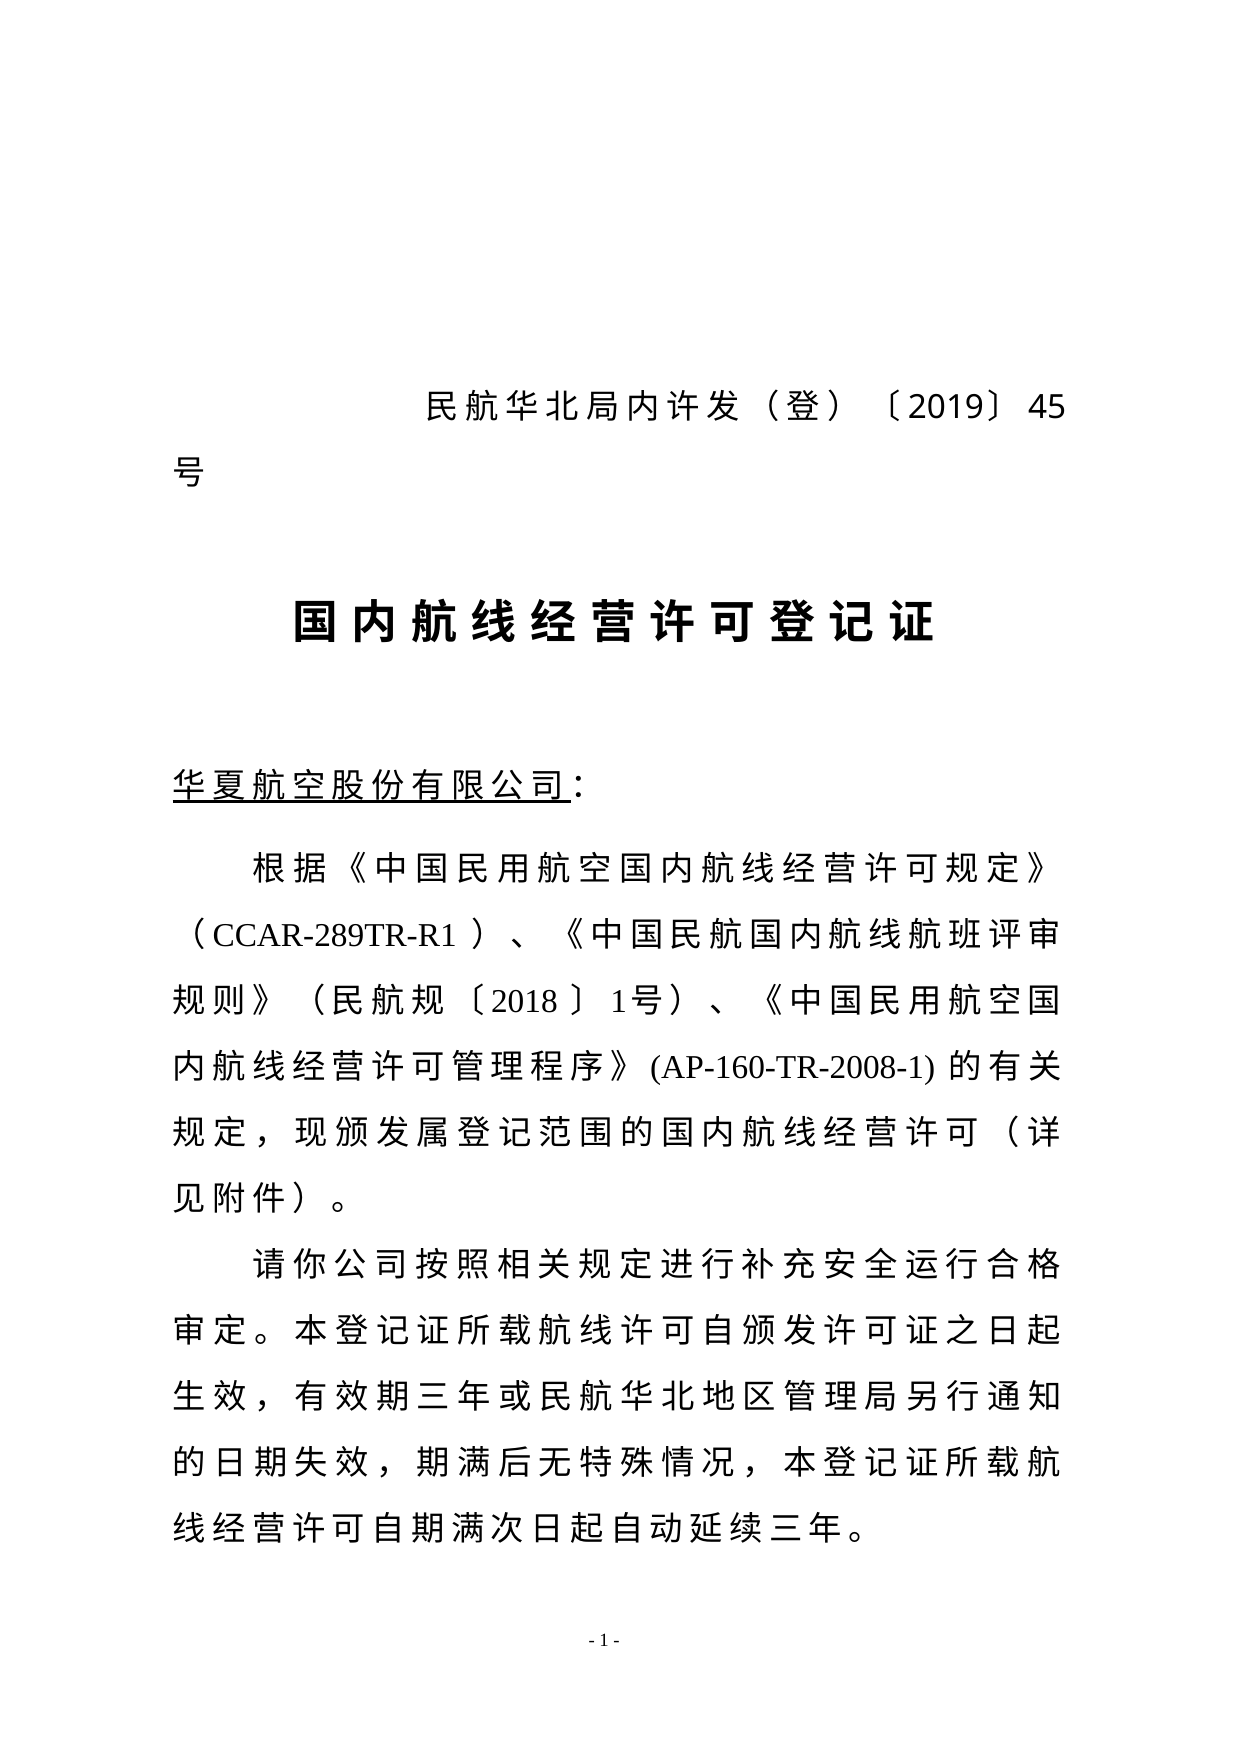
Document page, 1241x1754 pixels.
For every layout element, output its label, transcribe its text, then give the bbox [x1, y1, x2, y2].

text 请你公司按照相关规定进行补充安全运行合格审定。本登记证所载航线许可自颁发许可证之日起生效，有效期三年或民航华北地区管理局另行通知的日期失效，期满后无特殊情况，本登记证所载航线经营许可自期满次日起自动延续三年。 [172, 1229, 1068, 1559]
text 国内航线经营许可登记证 [172, 569, 1068, 668]
text 华夏航空股份有限公司： [172, 750, 1068, 816]
text 民航华北局内许发（登）〔2019〕45号 [172, 371, 1068, 503]
text 根据《中国民用航空国内航线经营许可规定》（CCAR-289TR-R1）、《中国民航国内航线航班评审规则》（民航规〔2018〕1号）、《中国民用航空国内航线经营许可管理程序》(AP-160-TR-2008-1)的有关规定，现颁发属登记范围的国内航线经营许可（详见附件）。 [172, 833, 1068, 1229]
